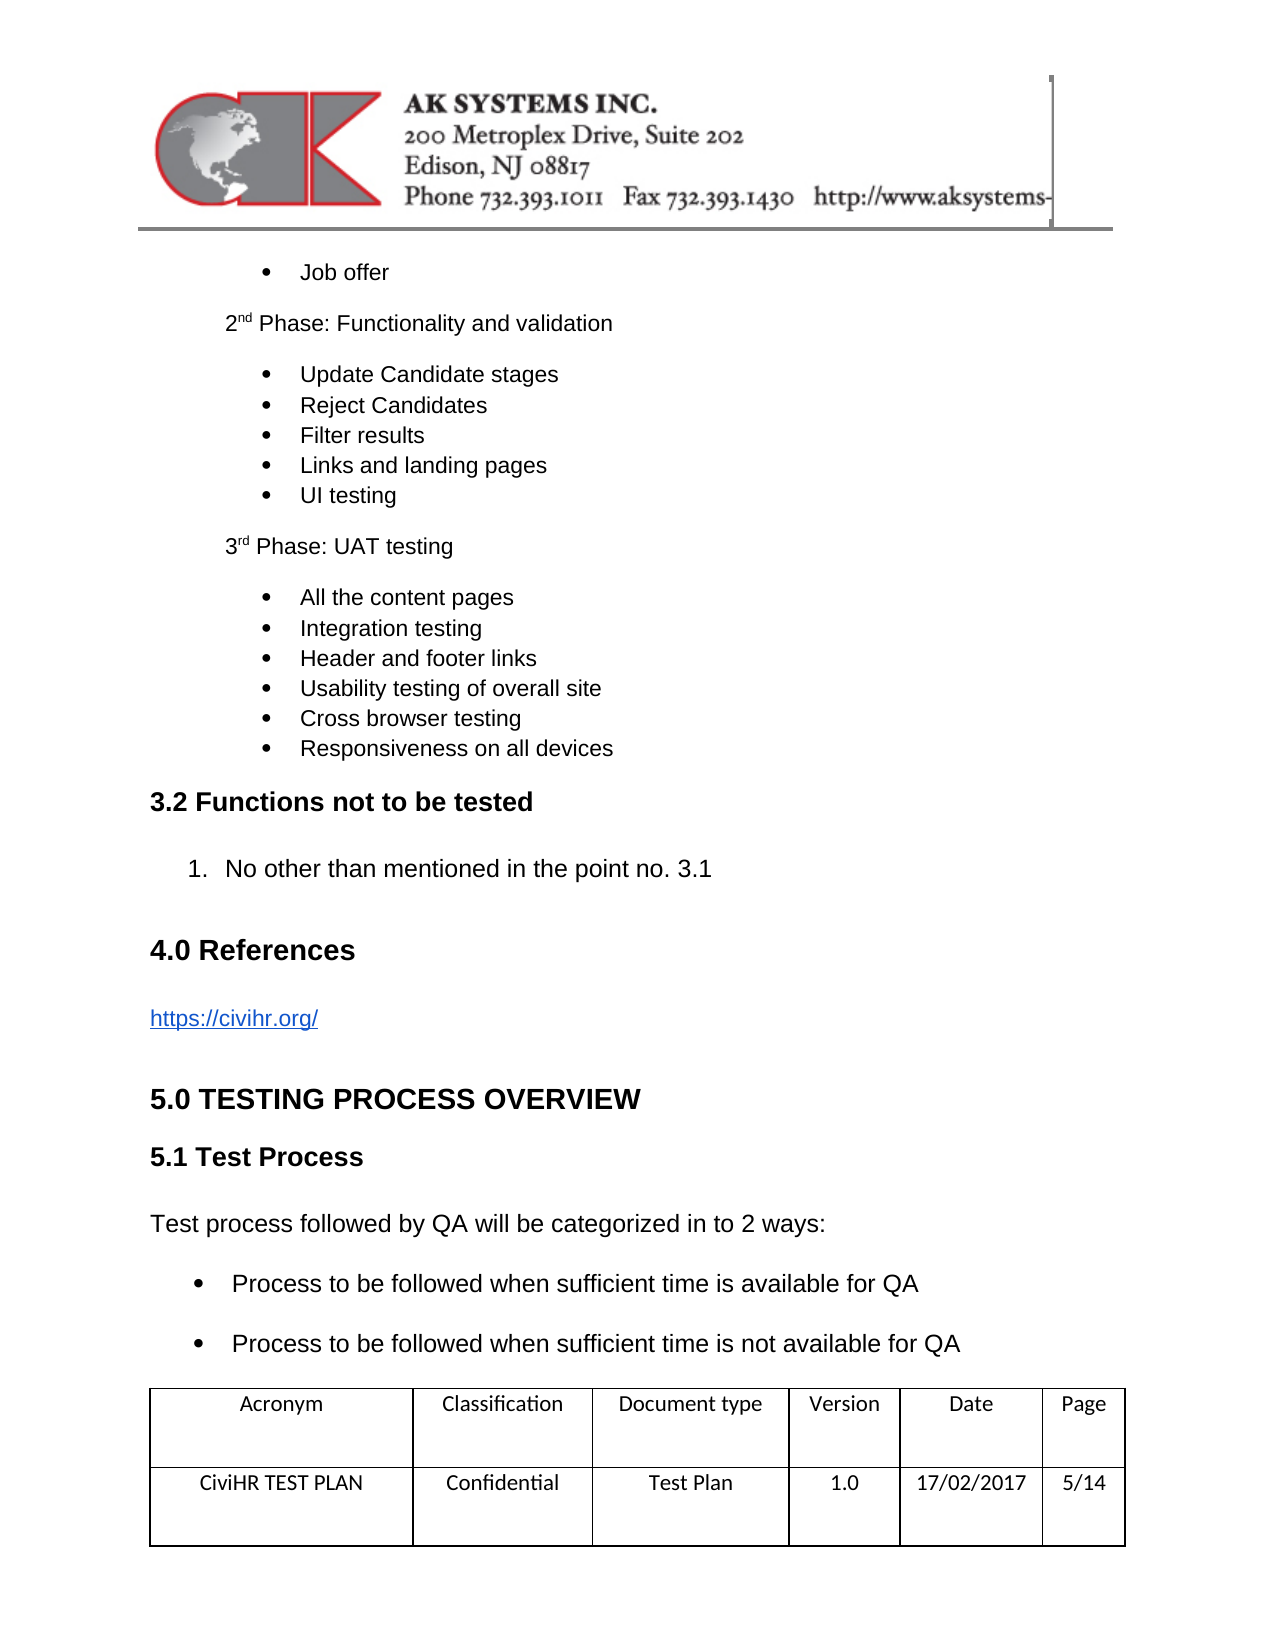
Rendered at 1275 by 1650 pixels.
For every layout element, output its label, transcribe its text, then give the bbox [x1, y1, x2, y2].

list Links and landing pages [262, 452, 1125, 478]
subtitle 5.0 TESTING PROCESS OVERVIEW [150, 1082, 1125, 1115]
text https://civihr.org/ [150, 1000, 1125, 1032]
list Process to be followed when sufficient time is not available for QA [194, 1327, 1125, 1358]
list Job offer [262, 259, 1125, 286]
list UI testing [262, 482, 1125, 508]
list Reject Candidates [262, 392, 1125, 418]
subtitle 5.1 Test Process [150, 1141, 1125, 1172]
text 2nd Phase: Functionality and validation [150, 310, 1125, 337]
list No other than mentioned in the point no. 3.1 [187, 851, 1125, 883]
text 3rd Phase: UAT testing [150, 533, 1125, 559]
list Header and footer links [262, 645, 1125, 671]
picture [150, 82, 1052, 219]
subtitle 4.0 References [150, 933, 1125, 966]
list Update Candidate stages [262, 361, 1125, 388]
list Usability testing of overall site [262, 675, 1125, 701]
list Responsiveness on all devices [262, 735, 1125, 762]
text Test process followed by QA will be categorized in to 2 ways: [150, 1206, 1125, 1237]
subtitle 3.2 Functions not to be tested [150, 786, 1125, 818]
list Process to be followed when sufficient time is available for QA [194, 1267, 1125, 1298]
list Filter results [262, 422, 1125, 448]
list All the content pages [262, 584, 1125, 611]
list Cross browser testing [262, 705, 1125, 731]
list Integration testing [262, 614, 1125, 641]
